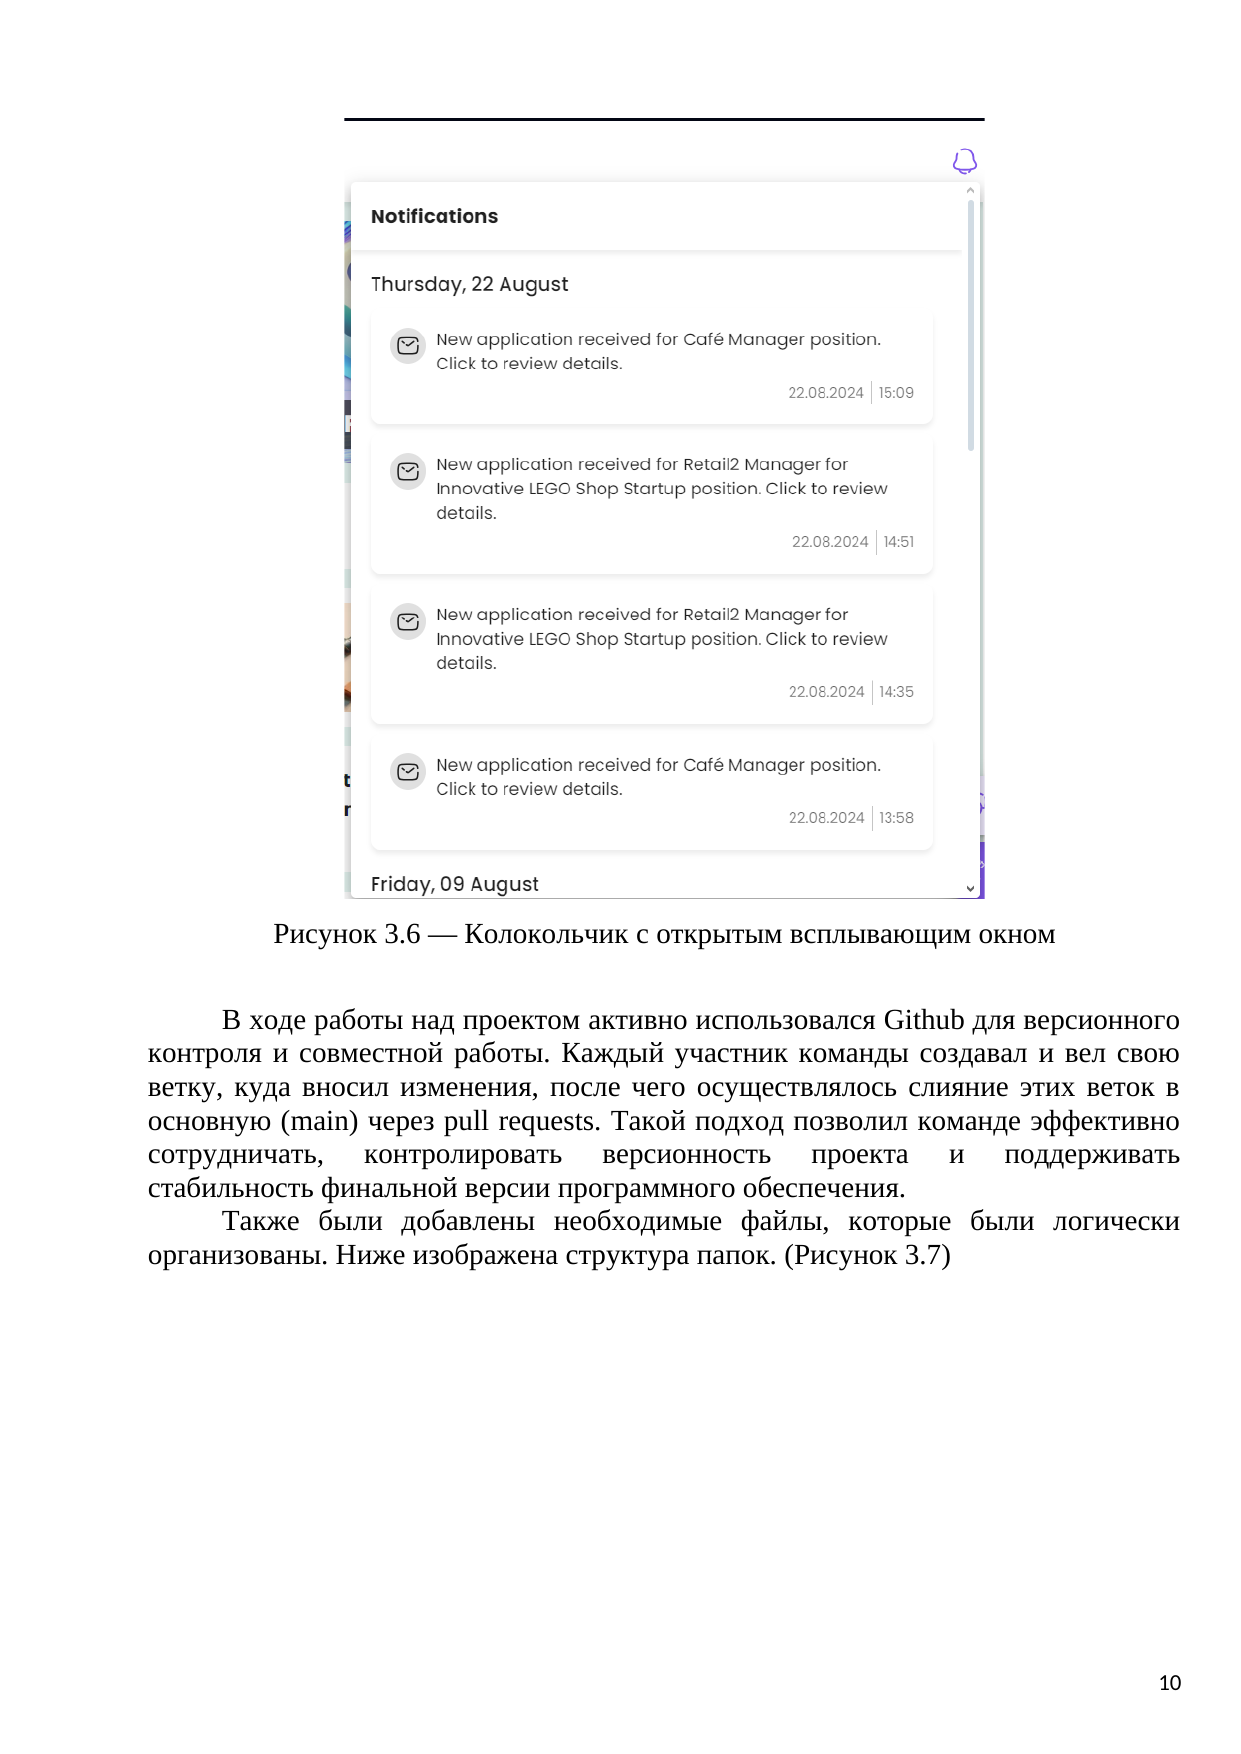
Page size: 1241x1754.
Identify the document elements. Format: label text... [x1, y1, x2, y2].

picture [344, 118, 985, 899]
text Также были добавлены необходимые файлы, которые были логически организованы. Ниже изображена структура папок. (Рисунок 3.7) [148, 1203, 1181, 1270]
text Рисунок 3.6 — Колокольчик c открытым всплывающим окном [148, 916, 1181, 949]
text В ходе работы над проектом активно использовался Github для версионного контроля и совместной работы. Каждый участник команды создавал и вел свою ветку, куда вносил изменения, после чего осуществлялось слияние этих веток в основную (main) через pull requests. Такой подход позволил команде эффективно сотрудничать, контролировать версионность проекта и поддерживать стабильность финальной версии программного обеспечения. [148, 1002, 1181, 1203]
